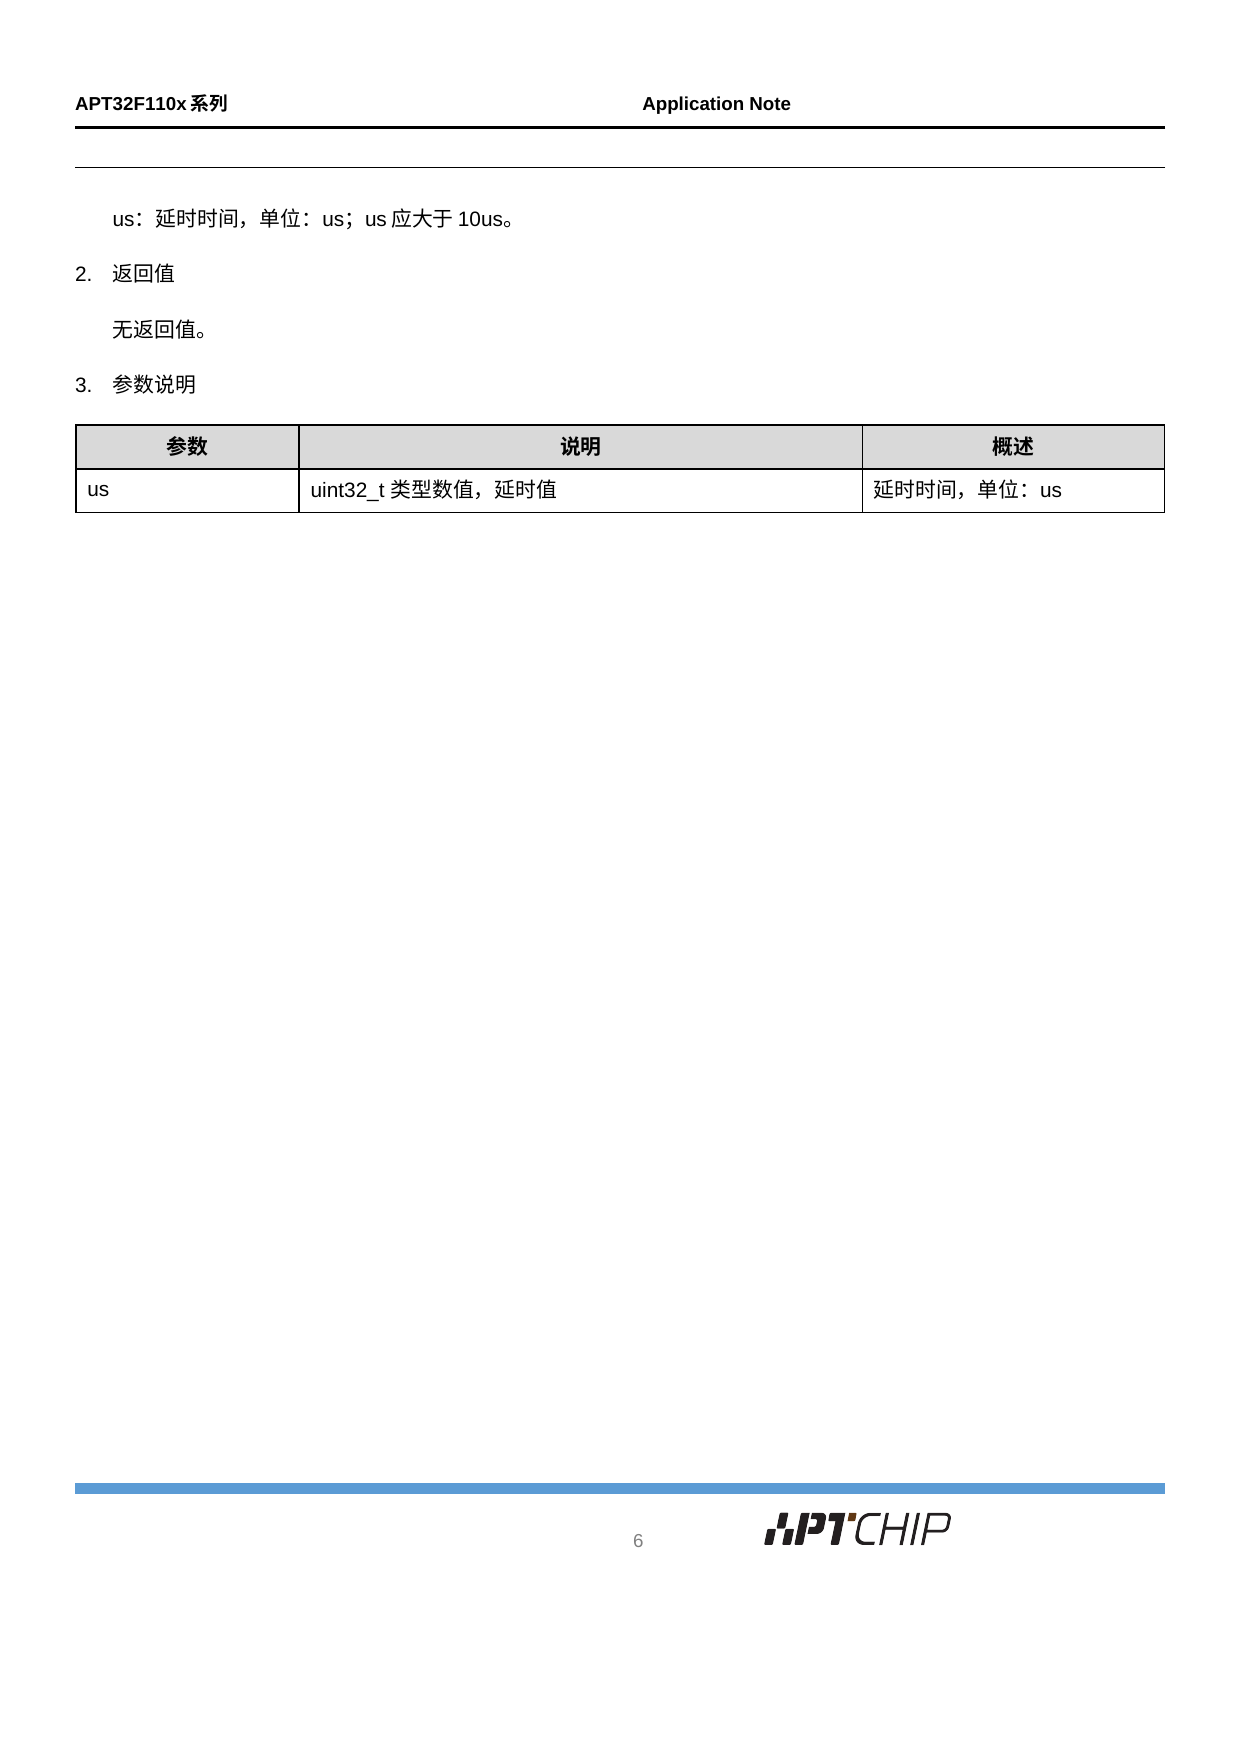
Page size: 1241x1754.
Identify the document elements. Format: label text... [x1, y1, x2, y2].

picture [763, 1509, 952, 1548]
table_header 概述 [863, 426, 1164, 468]
table_cell uint32_t 类型数值，延时值 [300, 470, 862, 512]
list 返回值 [75, 258, 1165, 288]
text us：延时时间，单位：us；us应大于10us。 [112, 202, 1165, 232]
text 无返回值。 [112, 313, 1165, 343]
table_cell us [77, 470, 298, 512]
list 参数说明 [75, 369, 1165, 399]
table_cell 延时时间，单位：us [863, 470, 1164, 512]
table_header 参数 [77, 426, 298, 468]
table_header 说明 [300, 426, 862, 468]
